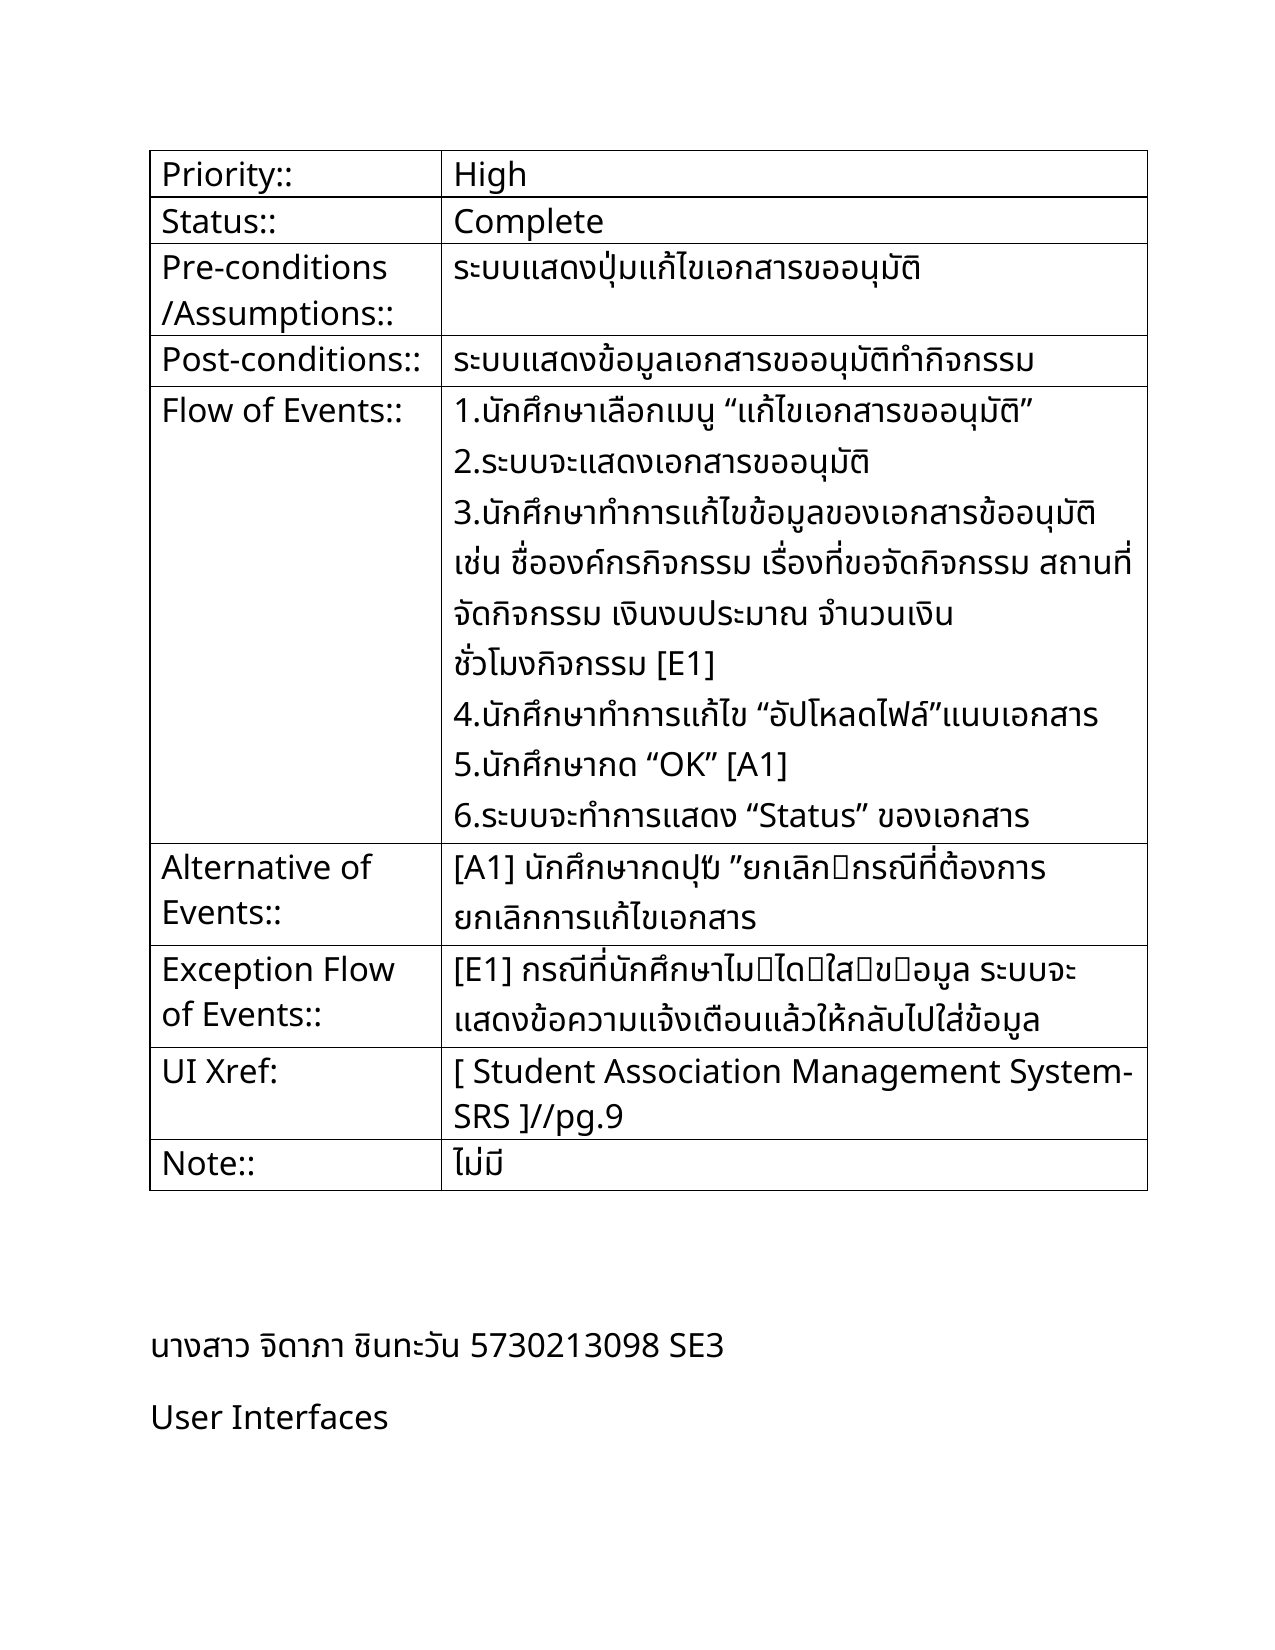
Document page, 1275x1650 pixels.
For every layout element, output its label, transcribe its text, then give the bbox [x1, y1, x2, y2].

table_cell ระบบแสดงข้อมูลเอกสารขออนุมัติทำกิจกรรม [442, 336, 1147, 386]
table_cell Post-conditions:: [151, 336, 441, 386]
table_cell [A1] นักศึกษากดปุม “ยกเลิก” กรณีที่ต้องการยกเลิกการแก้ไขเอกสาร [442, 844, 1147, 944]
table_cell ระบบแสดงปุ่มแก้ไขเอกสารขออนุมัติ [442, 244, 1147, 335]
table_cell UI Xref: [151, 1048, 441, 1138]
table_cell Priority:: [151, 151, 441, 196]
table_cell [ Student Association Management System-SRS ]//pg.9 [442, 1048, 1147, 1138]
text นางสาว จิดาภา ชินทะวัน 5730213098 SE3 [150, 1322, 1125, 1373]
table_cell Note:: [151, 1140, 441, 1190]
table_cell High [442, 151, 1147, 196]
table_cell Status:: [151, 198, 441, 243]
table_cell ไม่มี [442, 1140, 1147, 1190]
table_cell Flow of Events:: [151, 387, 441, 842]
table_cell [E1] กรณีที่นักศึกษาไมไดใสขอมูล ระบบจะแสดงข้อความแจ้งเตือนแล้วให้กลับไปใส่ข้อมูล [442, 946, 1147, 1047]
table_cell Alternative of Events:: [151, 844, 441, 944]
table_cell Complete [442, 198, 1147, 243]
table_cell Exception Flow of Events:: [151, 946, 441, 1047]
table_cell 1.นักศึกษาเลือกเมนู “แก้ไขเอกสารขออนุมัติ” 2.ระบบจะแสดงเอกสารขออนุมัติ 3.นักศึกษาทำการแก้ไขข้อมูลของเอกสารข้ออนุมัติ เช่น ชื่อองค์กรกิจกรรม เรื่องที่ขอจัดกิจกรรม สถานที่จัดกิจกรรม เงินงบประมาณ จำนวนเงิน ชั่วโมงกิจกรรม [E1] 4.นักศึกษาทำการแก้ไข “อัปโหลดไฟล์”แนบเอกสาร 5.นักศึกษากด “OK” [A1] 6.ระบบจะทำการแสดง “Status” ของเอกสาร [442, 387, 1147, 842]
table_cell Pre-conditions /Assumptions:: [151, 244, 441, 335]
text User Interfaces [150, 1393, 1125, 1439]
